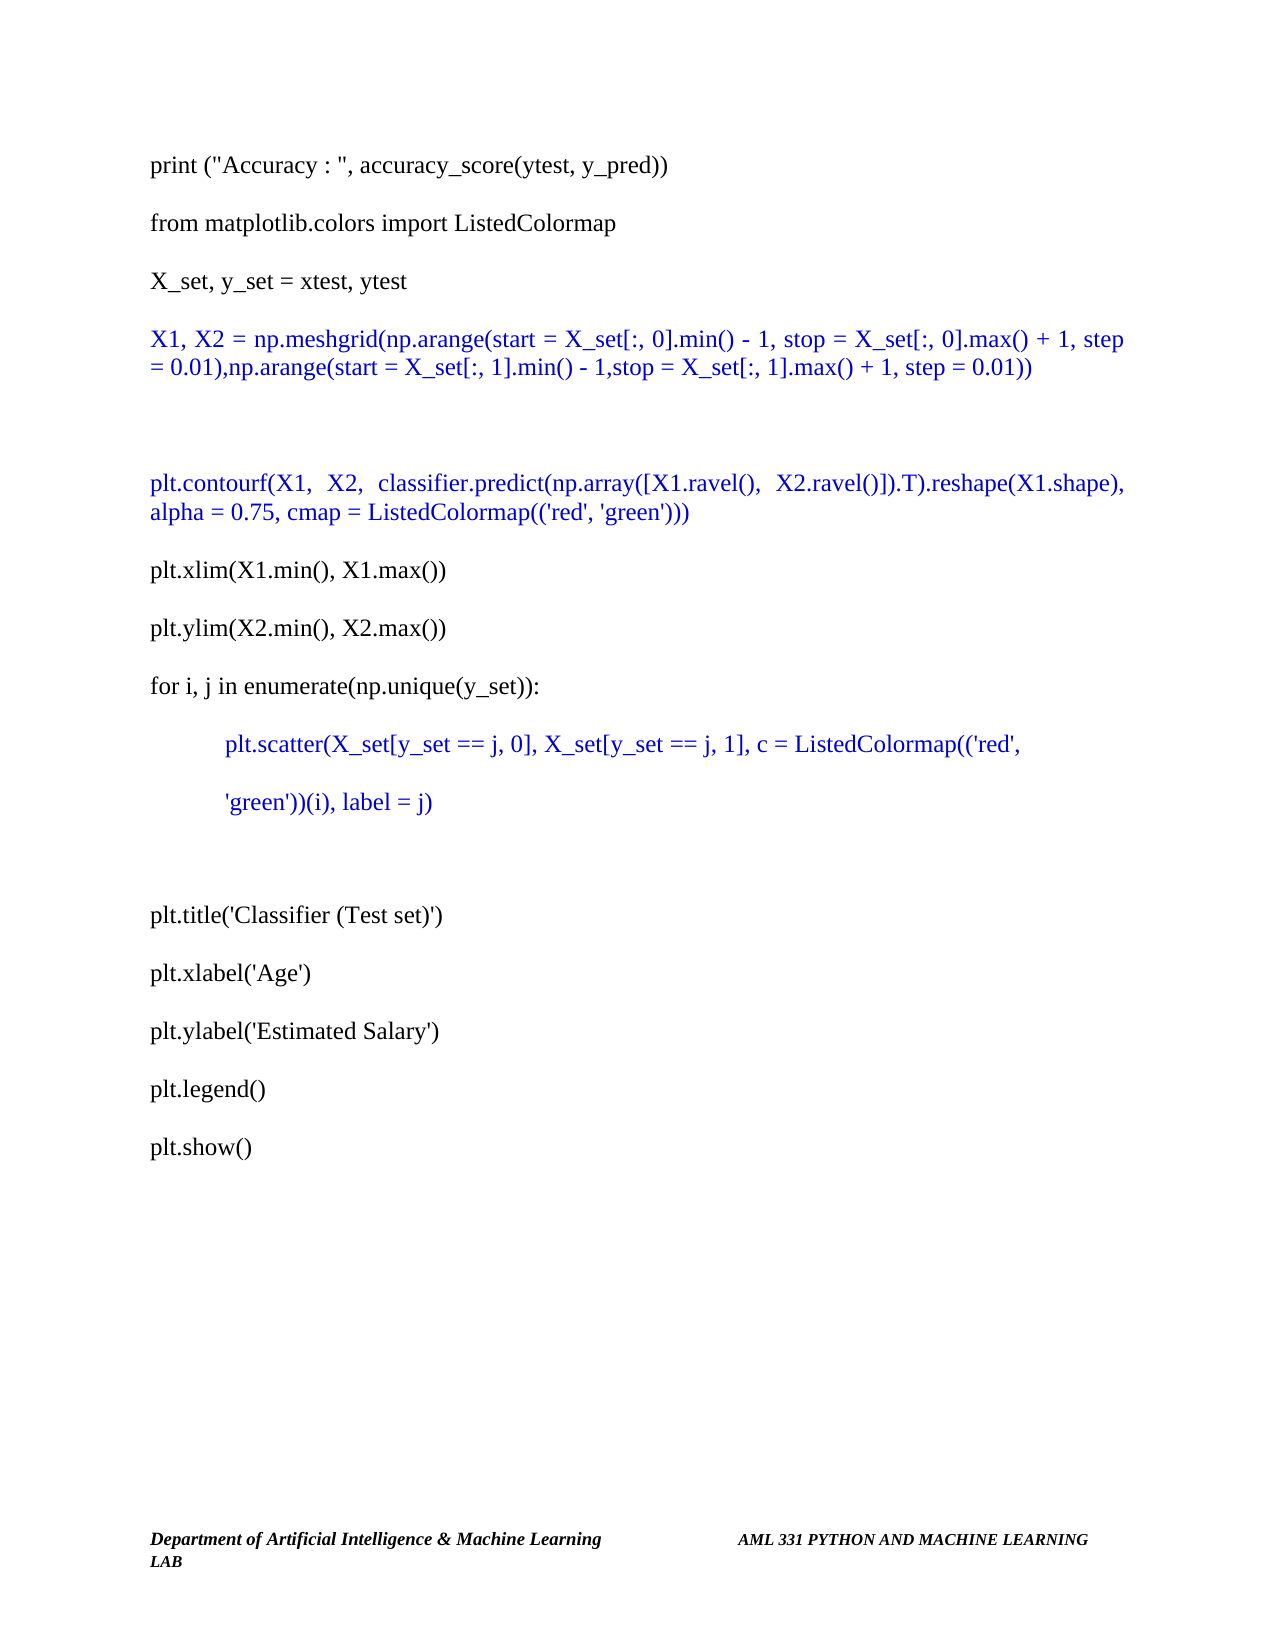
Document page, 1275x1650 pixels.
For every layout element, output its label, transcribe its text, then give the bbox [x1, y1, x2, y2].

text plt.ylim(X2.min(), X2.max()) [150, 613, 1125, 642]
text plt.show() [150, 1132, 1125, 1161]
text plt.ylabel('Estimated Salary') [150, 1016, 1125, 1045]
text 'green'))(i), label = j) [150, 787, 1125, 815]
text print ("Accuracy : ", accuracy_score(ytest, y_pred)) [150, 150, 1125, 179]
text plt.xlabel('Age') [150, 958, 1125, 987]
text plt.xlim(X1.min(), X1.max()) [150, 555, 1125, 584]
text X_set, y_set = xtest, ytest [150, 266, 1125, 294]
text plt.legend() [150, 1074, 1125, 1103]
text plt.title('Classifier (Test set)') [150, 900, 1125, 929]
text plt.contourf(X1, X2, classifier.predict(np.array([X1.ravel(), X2.ravel()]).T).reshape(X1.shape), alpha = 0.75, cmap = ListedColormap(('red', 'green'))) [150, 468, 1125, 526]
text from matplotlib.colors import ListedColormap [150, 208, 1125, 237]
text X1, X2 = np.meshgrid(np.arange(start = X_set[:, 0].min() - 1, stop = X_set[:, 0].max() + 1, step = 0.01),np.arange(start = X_set[:, 1].min() - 1,stop = X_set[:, 1].max() + 1, step = 0.01)) [150, 324, 1125, 381]
text plt.scatter(X_set[y_set == j, 0], X_set[y_set == j, 1], c = ListedColormap(('red', [150, 729, 1125, 757]
text for i, j in enumerate(np.unique(y_set)): [150, 671, 1125, 699]
